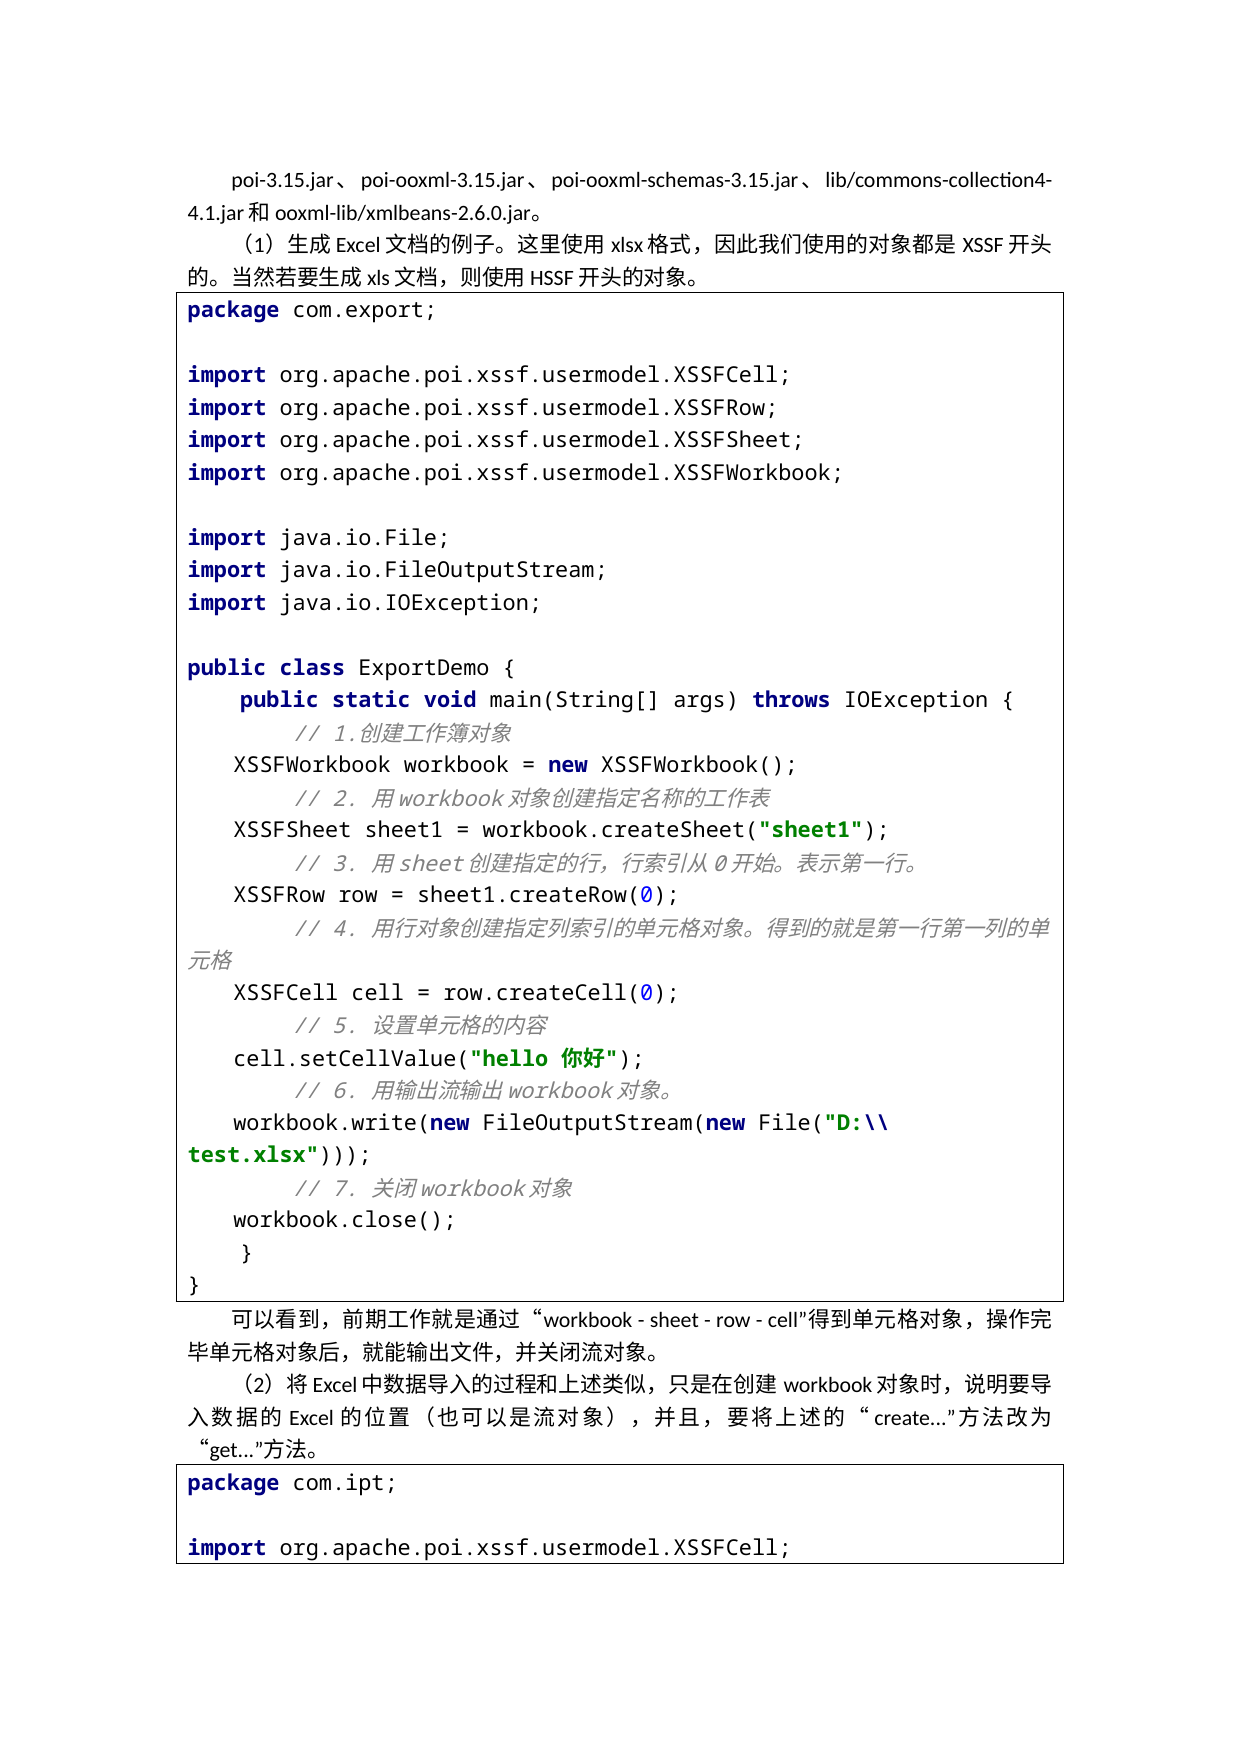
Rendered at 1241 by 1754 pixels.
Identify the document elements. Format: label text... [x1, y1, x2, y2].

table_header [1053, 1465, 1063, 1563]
text （1）生成Excel文档的例子。这里使用xlsx格式，因此我们使用的对象都是XSSF开头的。当然若要生成xls文档，则使用HSSF开头的对象。 [187, 227, 1053, 292]
text poi-3.15.jar、poi-ooxml-3.15.jar、poi-ooxml-schemas-3.15.jar、lib/commons-collection4-4.1.jar和ooxml-lib/xmlbeans-2.6.0.jar。 [187, 162, 1053, 227]
text 可以看到，前期工作就是通过“workbook - sheet - row - cell”得到单元格对象，操作完毕单元格对象后，就能输出文件，并关闭流对象。 [187, 1302, 1053, 1367]
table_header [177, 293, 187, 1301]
text （2）将Excel中数据导入的过程和上述类似，只是在创建workbook对象时，说明要导入数据的Excel的位置（也可以是流对象），并且，要将上述的“create...”方法改为“get...”方法。 [187, 1367, 1053, 1464]
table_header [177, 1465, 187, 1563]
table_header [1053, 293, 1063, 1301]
